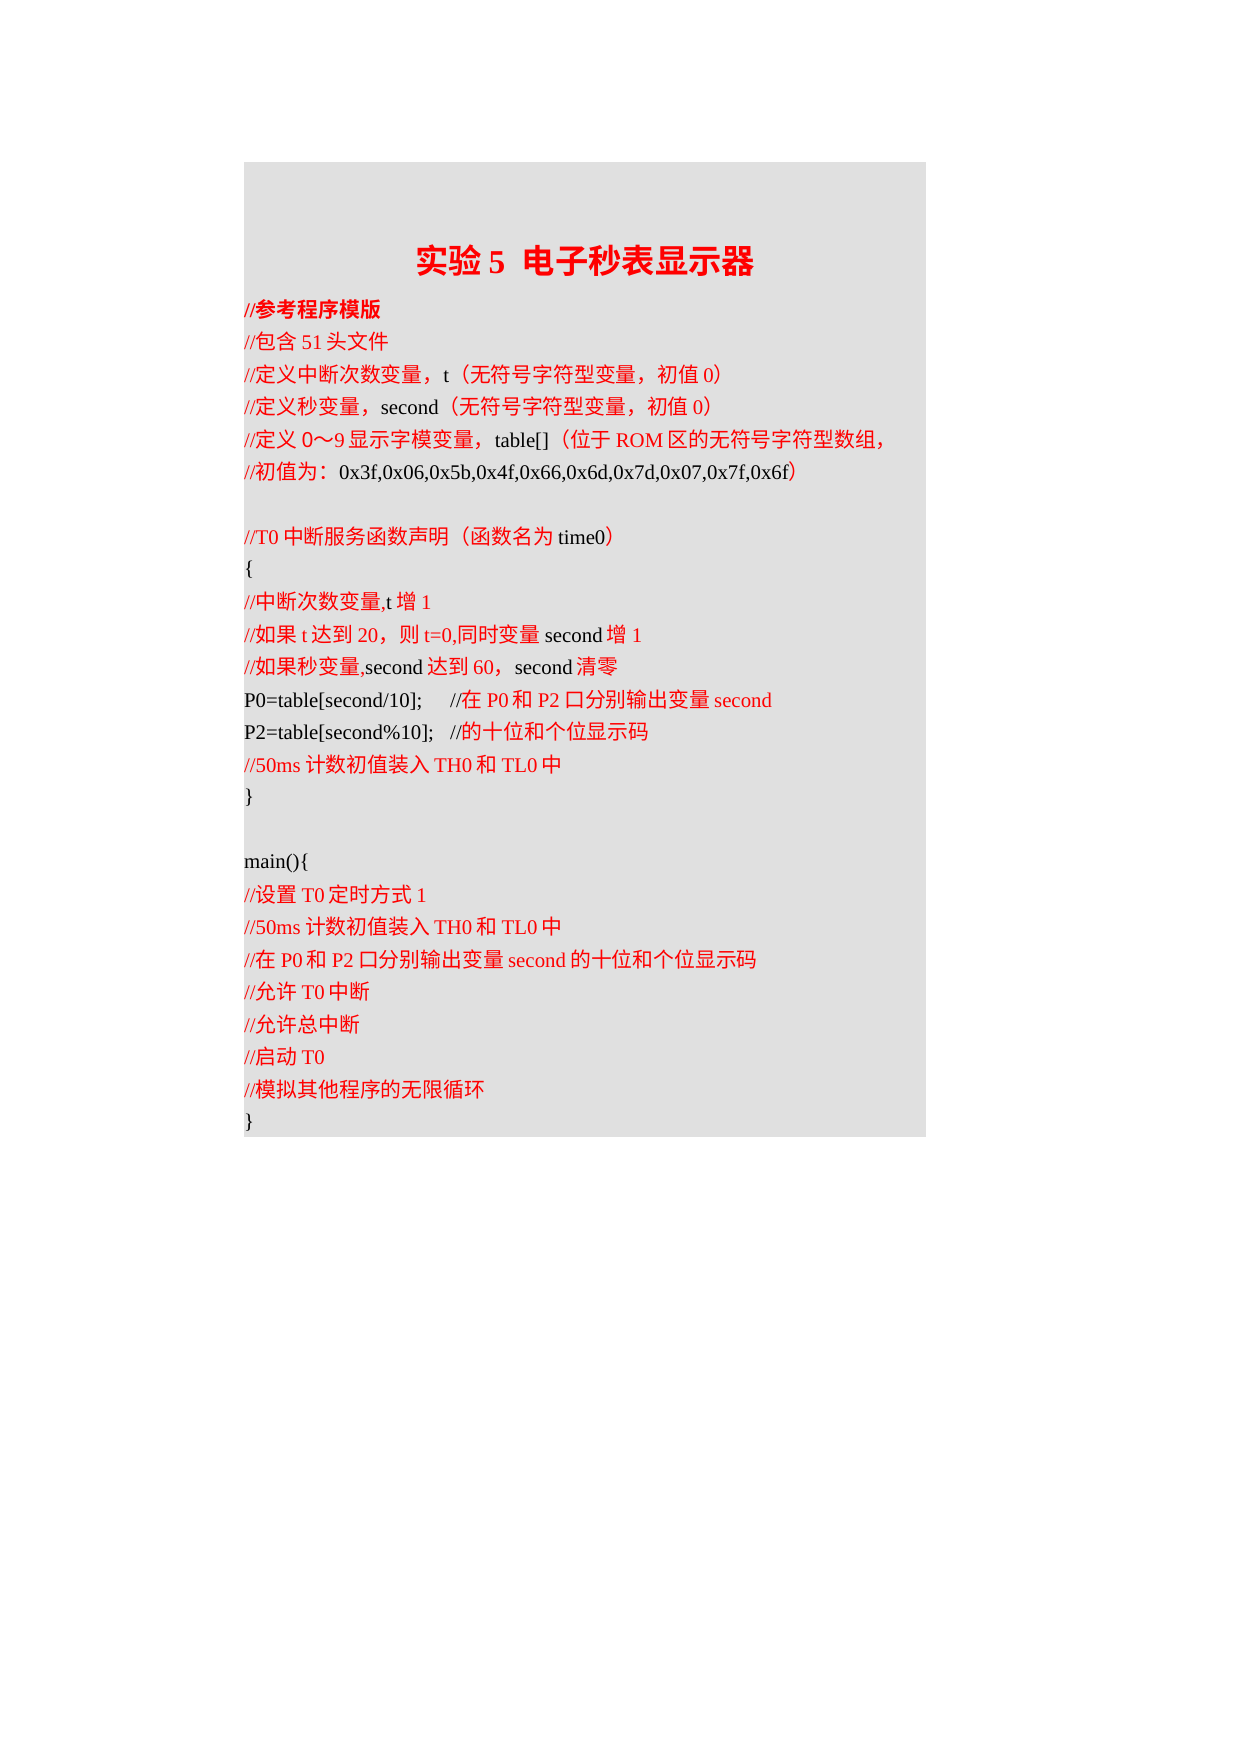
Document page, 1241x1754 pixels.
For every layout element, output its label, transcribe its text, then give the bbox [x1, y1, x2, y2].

text //如果t达到20，则t=0,同时变量second增1 [244, 617, 926, 649]
text //在P0和P2口分别输出变量second的十位和个位显示码 [244, 942, 926, 974]
text { [244, 552, 926, 584]
text //设置T0定时方式1 [244, 877, 926, 909]
text //初值为：0x,0x06,0x5b,0x,0x66,0x6d,0x7d,0x07,0x,0x） [244, 454, 926, 487]
text //如果秒变量,second达到60，second清零 [244, 649, 926, 682]
text P0=table[second/10]; //在P0和P2口分别输出变量second [244, 682, 926, 714]
text } [244, 1104, 926, 1137]
text main(){ [244, 844, 926, 877]
text //定义秒变量，second（无符号字符型变量，初值0） [244, 389, 926, 422]
text //包含51头文件 [244, 324, 926, 357]
text //模拟其他程序的无限循环 [244, 1072, 926, 1104]
text //允许总中断 [244, 1007, 926, 1039]
text } [244, 779, 926, 812]
text //允许T0中断 [244, 974, 926, 1007]
text //T0中断服务函数声明（函数名为time0） [244, 519, 926, 552]
text //定义中断次数变量，t（无符号字符型变量，初值0） [244, 357, 926, 389]
text //中断次数变量,t增1 [244, 584, 926, 617]
text //启动T0 [244, 1039, 926, 1072]
text //参考程序模版 [244, 292, 926, 324]
text //定义0～9显示字模变量，table[]（位于ROM区的无符号字符型数组， [244, 422, 926, 454]
text P2=table[second%10]; //的十位和个位显示码 [244, 714, 926, 747]
text 实验5 电子秒表显示器 [244, 227, 926, 292]
text //50ms计数初值装入TH0和TL0中 [244, 909, 926, 942]
text //50ms计数初值装入TH0和TL0中 [244, 747, 926, 779]
